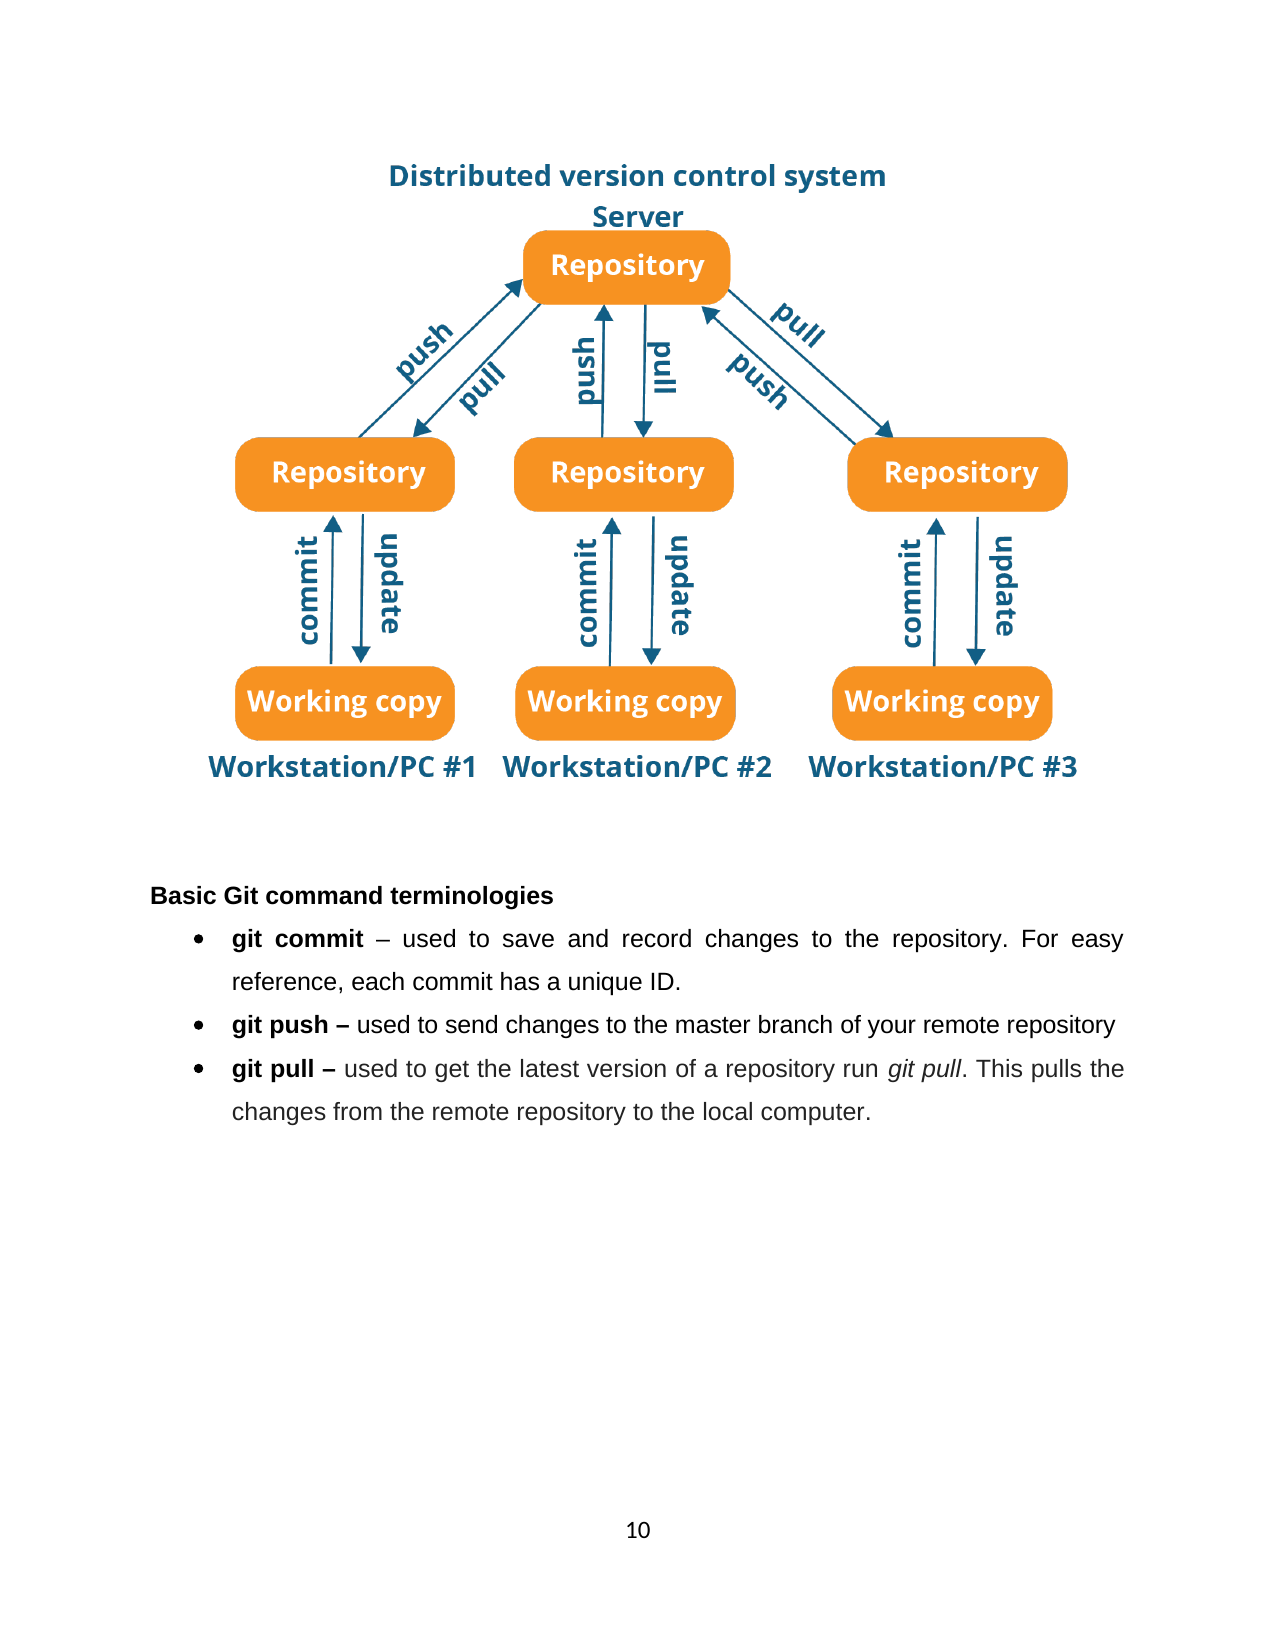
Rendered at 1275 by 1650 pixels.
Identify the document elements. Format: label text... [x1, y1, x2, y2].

text Basic Git command terminologies [150, 881, 1125, 910]
list git pull – used to get the latest version of a repository run git pull. This pulls the changes from the remote repository to the local computer. [194, 1054, 1125, 1126]
list git commit – used to save and record changes to the repository. For easy reference, each commit has a unique ID. [194, 924, 1125, 996]
picture [150, 150, 1125, 795]
list git push – used to send changes to the master branch of your remote repository [194, 1011, 1125, 1039]
